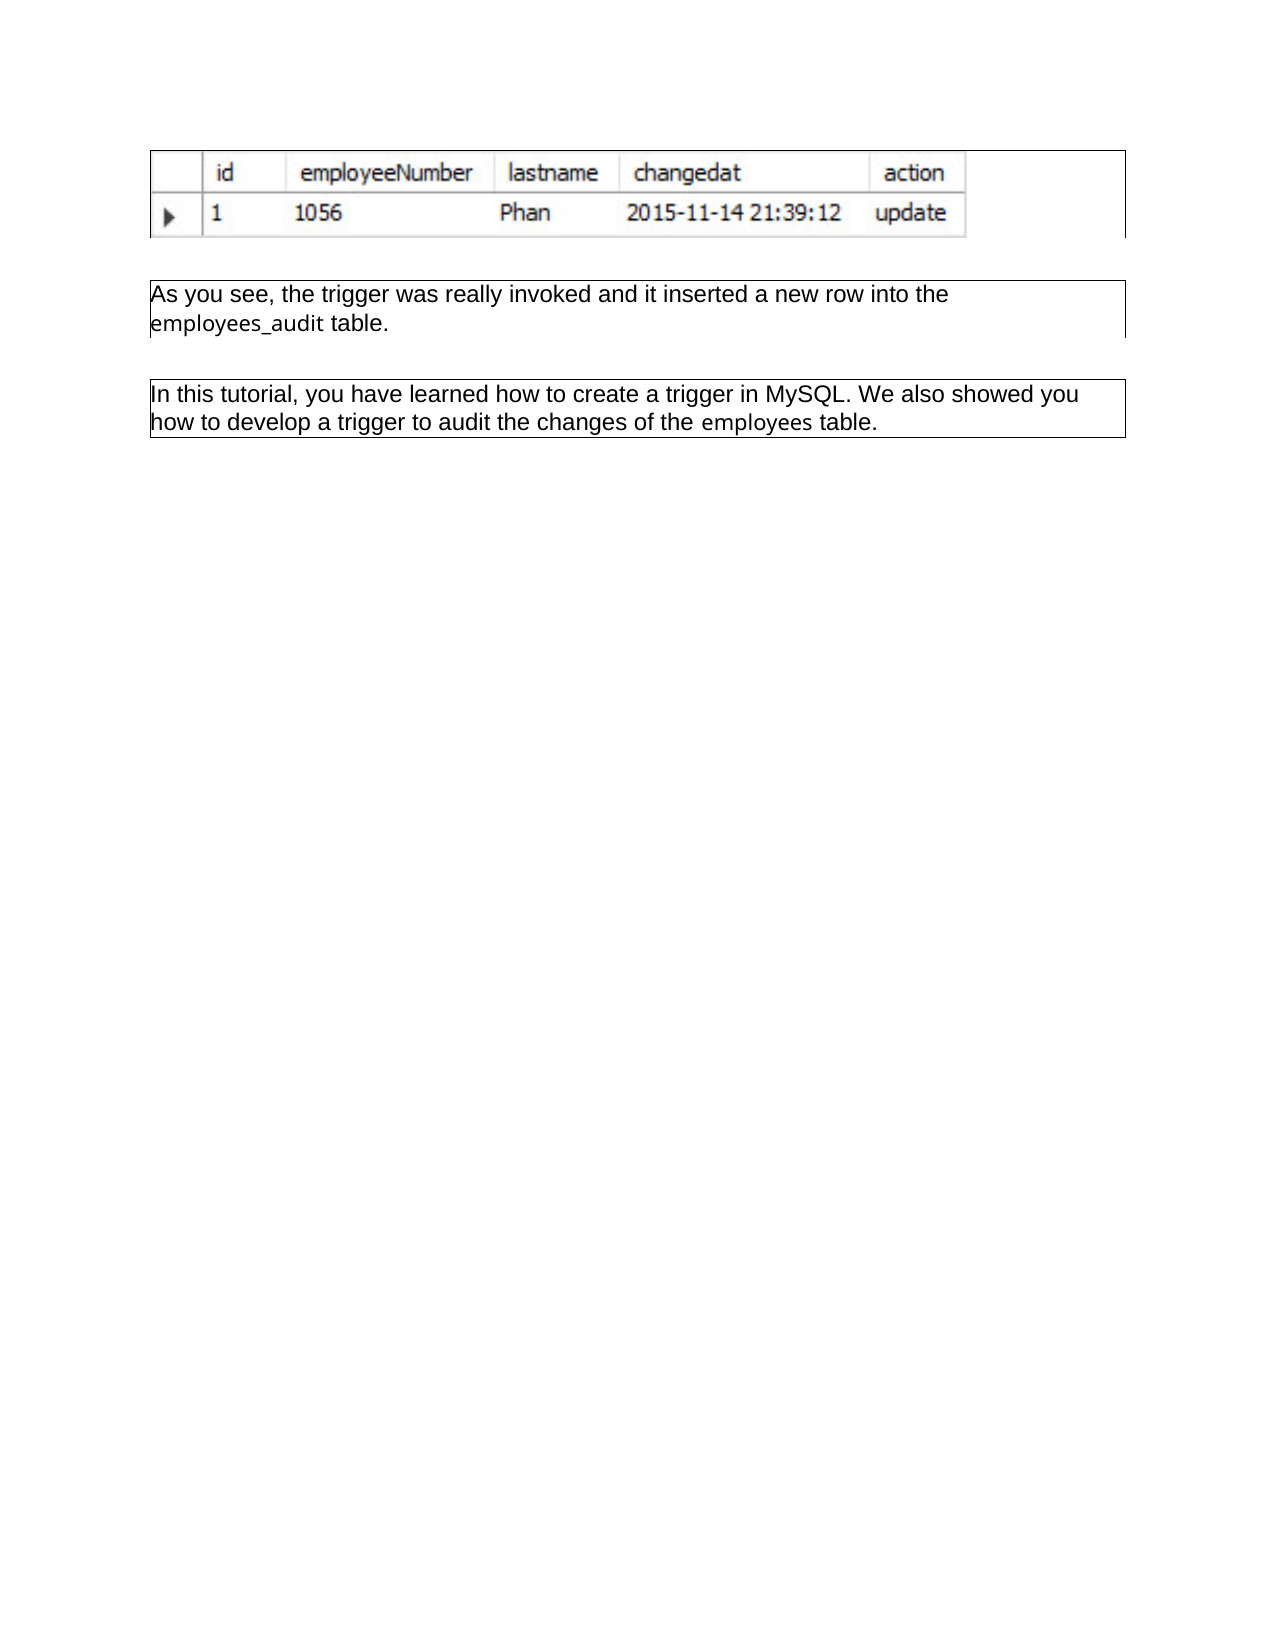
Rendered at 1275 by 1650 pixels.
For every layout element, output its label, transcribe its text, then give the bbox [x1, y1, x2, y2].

picture [151, 151, 967, 238]
text As you see, the trigger was really invoked and it inserted a new row into the employees_audit table. [151, 281, 1125, 338]
text In this tutorial, you have learned how to create a trigger in MySQL. We also showed you how to develop a trigger to audit the changes of the employees table. [151, 380, 1125, 437]
